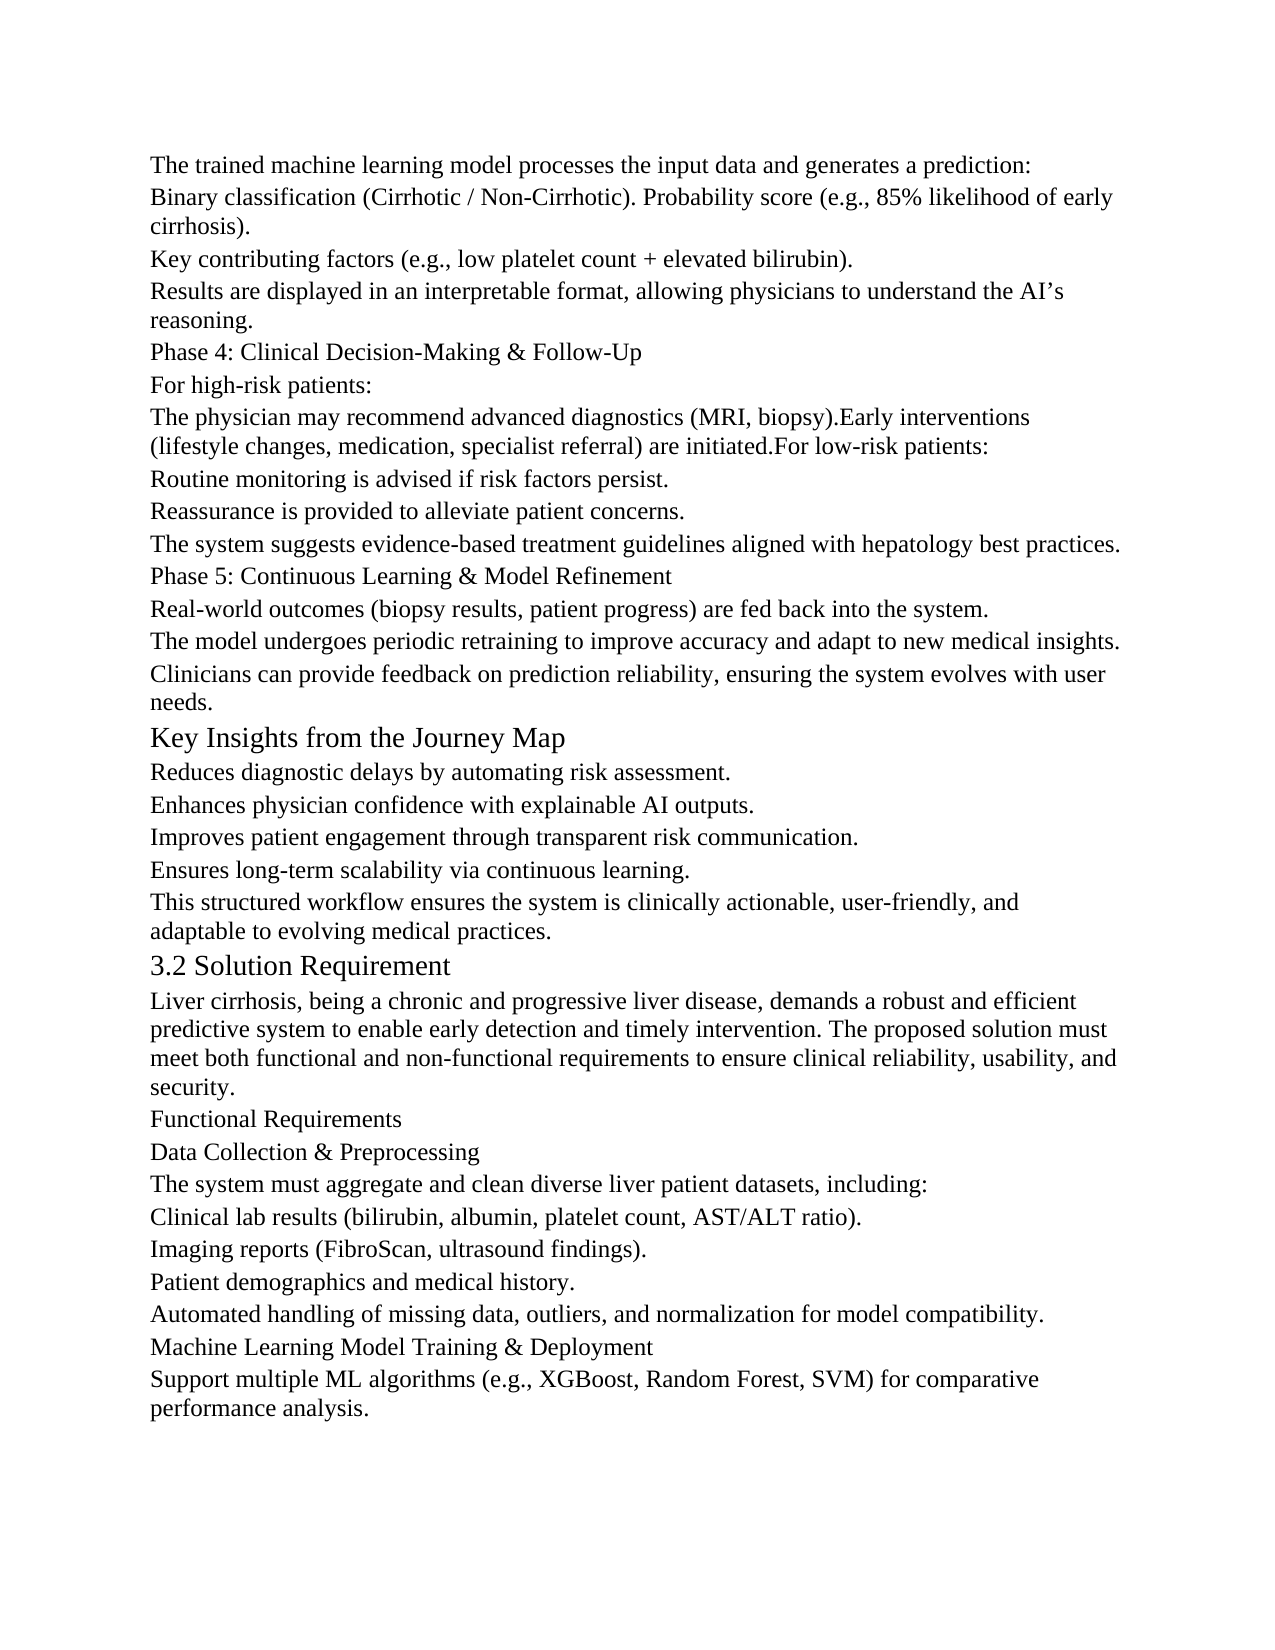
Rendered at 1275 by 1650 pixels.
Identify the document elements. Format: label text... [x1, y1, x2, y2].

text Support multiple ML algorithms (e.g., XGBoost, Random Forest, SVM) for comparative performance analysis. [150, 1364, 1125, 1422]
text Clinical lab results (bilirubin, albumin, platelet count, AST/ALT ratio). [150, 1202, 1125, 1231]
text This structured workflow ensures the system is clinically actionable, user-friendly, and adaptable to evolving medical practices. [150, 887, 1125, 945]
text Liver cirrhosis, being a chronic and progressive liver disease, demands a robust and efficient predictive system to enable early detection and timely intervention. The proposed solution must meet both functional and non-functional requirements to ensure clinical reliability, usability, and security. [150, 986, 1125, 1101]
text Improves patient engagement through transparent risk communication. [150, 822, 1125, 851]
text Reassurance is provided to alleviate patient concerns. [150, 496, 1125, 525]
text Ensures long-term scalability via continuous learning. [150, 855, 1125, 883]
text Real-world outcomes (biopsy results, patient progress) are fed back into the system. [150, 594, 1125, 622]
text Imaging reports (FibroScan, ultrasound findings). [150, 1234, 1125, 1263]
text Patient demographics and medical history. [150, 1267, 1125, 1296]
text Key contributing factors (e.g., low platelet count + elevated bilirubin). [150, 244, 1125, 272]
text For high-risk patients: [150, 370, 1125, 399]
text Enhances physician confidence with explainable AI outputs. [150, 790, 1125, 818]
text Machine Learning Model Training & Deployment [150, 1332, 1125, 1361]
text The system must aggregate and clean diverse liver patient datasets, including: [150, 1169, 1125, 1198]
text Clinicians can provide feedback on prediction reliability, ensuring the system evolves with user needs. [150, 659, 1125, 716]
text Reduces diagnostic delays by automating risk assessment. [150, 757, 1125, 786]
text Key Insights from the Journey Map [150, 720, 1125, 753]
text The system suggests evidence-based treatment guidelines aligned with hepatology best practices. [150, 529, 1125, 557]
text Functional Requirements [150, 1104, 1125, 1133]
text Data Collection & Preprocessing [150, 1137, 1125, 1166]
text 3.2 Solution Requirement [150, 948, 1125, 982]
text Binary classification (Cirrhotic / Non-Cirrhotic). Probability score (e.g., 85% likelihood of early cirrhosis). [150, 182, 1125, 240]
text The trained machine learning model processes the input data and generates a prediction: [150, 150, 1125, 179]
text Phase 4: Clinical Decision-Making & Follow-Up [150, 337, 1125, 366]
text The physician may recommend advanced diagnostics (MRI, biopsy).Early interventions (lifestyle changes, medication, specialist referral) are initiated.For low-risk patients: [150, 402, 1125, 460]
text Automated handling of missing data, outliers, and normalization for model compatibility. [150, 1299, 1125, 1328]
text The model undergoes periodic retraining to improve accuracy and adapt to new medical insights. [150, 626, 1125, 655]
text Routine monitoring is advised if risk factors persist. [150, 464, 1125, 492]
text Phase 5: Continuous Learning & Model Refinement [150, 561, 1125, 590]
text Results are displayed in an interpretable format, allowing physicians to understand the AI’s reasoning. [150, 276, 1125, 334]
